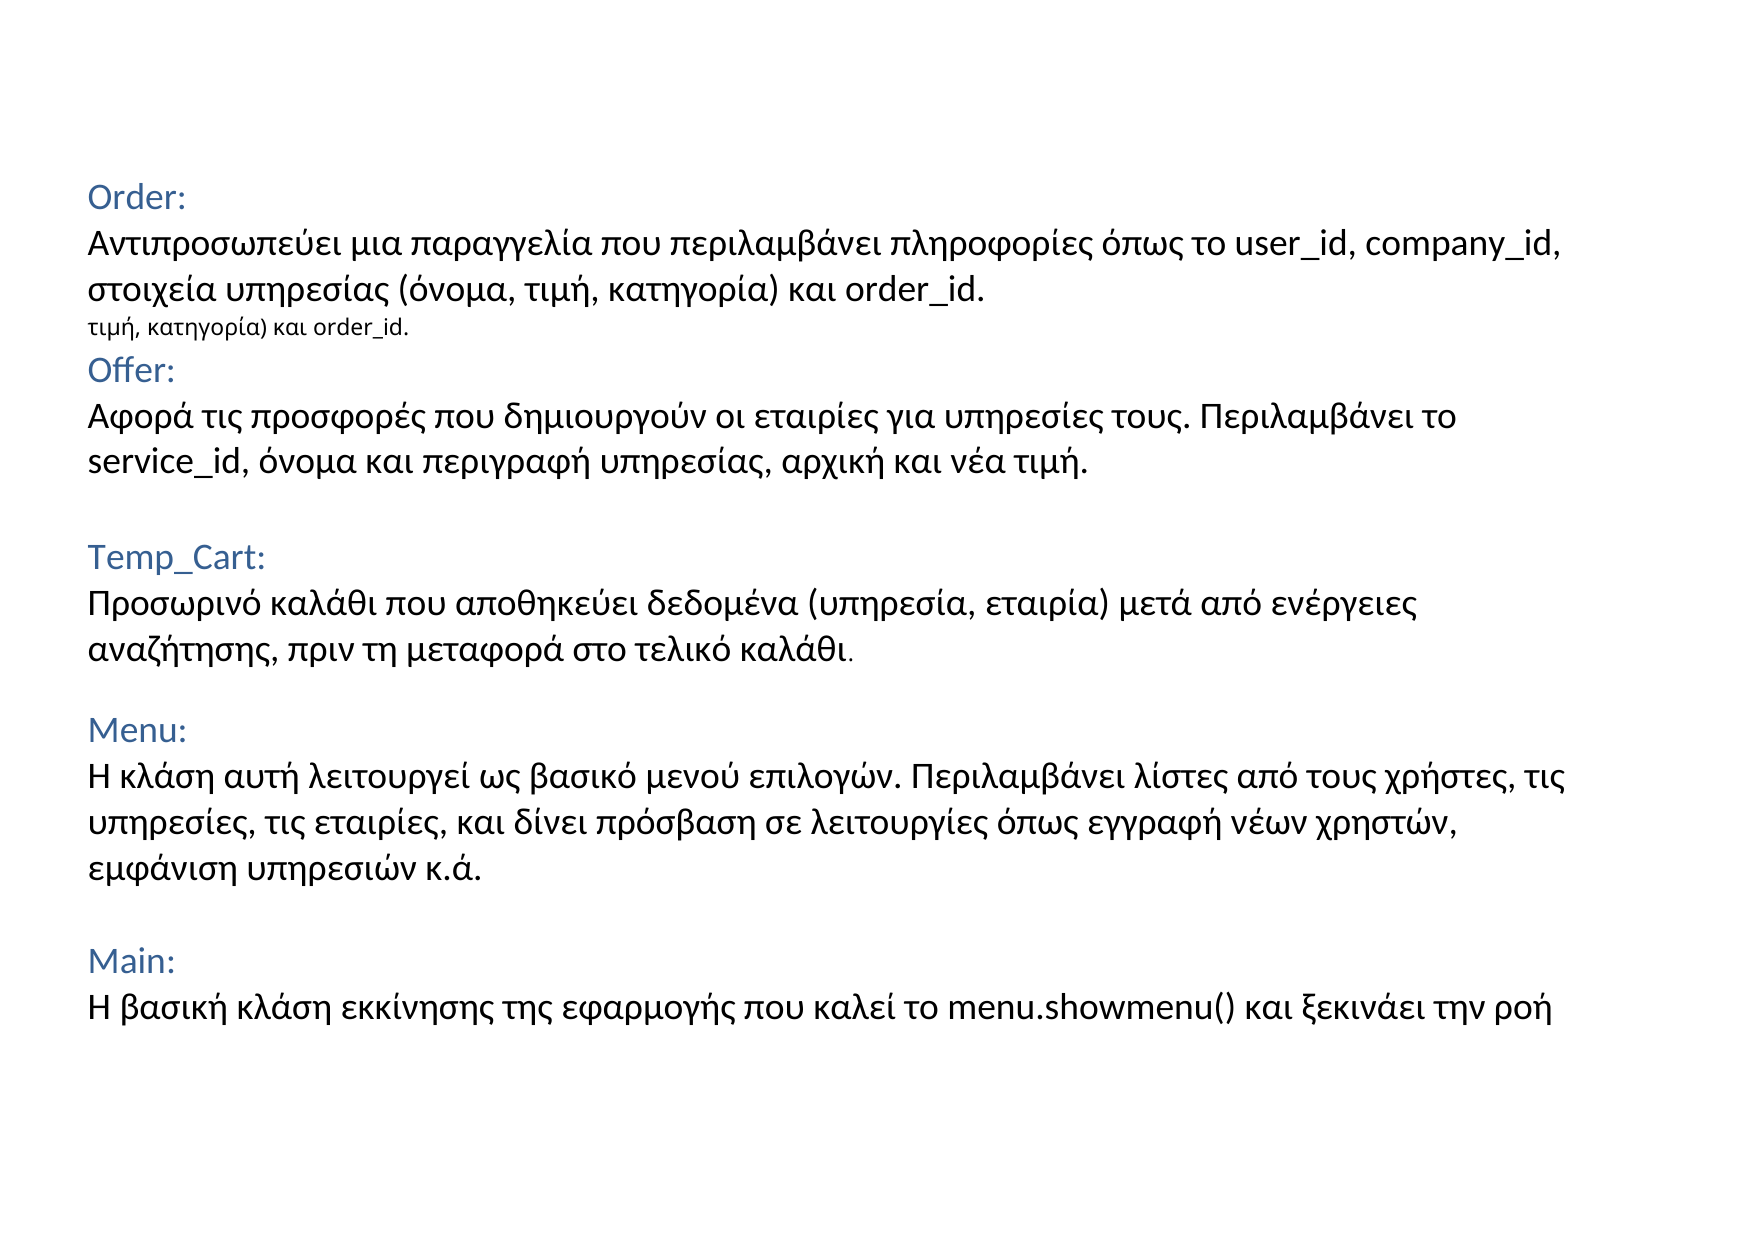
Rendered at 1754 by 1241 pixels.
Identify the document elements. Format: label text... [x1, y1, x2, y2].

subtitle Menu: [87, 706, 1589, 752]
subtitle Offer: [87, 346, 1589, 392]
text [87, 983, 1589, 1028]
text τιμή, κατηγορία) και order_id. [87, 310, 1589, 342]
subtitle Order: [87, 173, 1589, 219]
text Αντιπροσωπεύει μια παραγγελία που περιλαμβάνει πληροφορίες όπως το user_id, company_id, στοιχεία υπηρεσίας (όνομα, τιμή, κατηγορία) και order_id. [87, 219, 1589, 310]
text Αφορά τις προσφορές που δημιουργούν οι εταιρίες για υπηρεσίες τους. Περιλαμβάνει το service_id, όνομα και περιγραφή υπηρεσίας, αρχική και νέα τιμή. [87, 392, 1589, 483]
text Η κλάση αυτή λειτουργεί ως βασικό μενού επιλογών. Περιλαμβάνει λίστες από τους χρήστες, τις υπηρεσίες, τις εταιρίες, και δίνει πρόσβαση σε λειτουργίες όπως εγγραφή νέων χρηστών, εμφάνιση υπηρεσιών κ.ά. [87, 752, 1589, 889]
text Προσωρινό καλάθι που αποθηκεύει δεδομένα (υπηρεσία, εταιρία) μετά από ενέργειες αναζήτησης, πριν τη μεταφορά στο τελικό καλάθι. [87, 579, 1589, 671]
subtitle Temp_Cart: [87, 533, 1589, 579]
subtitle Main: [87, 937, 1589, 983]
